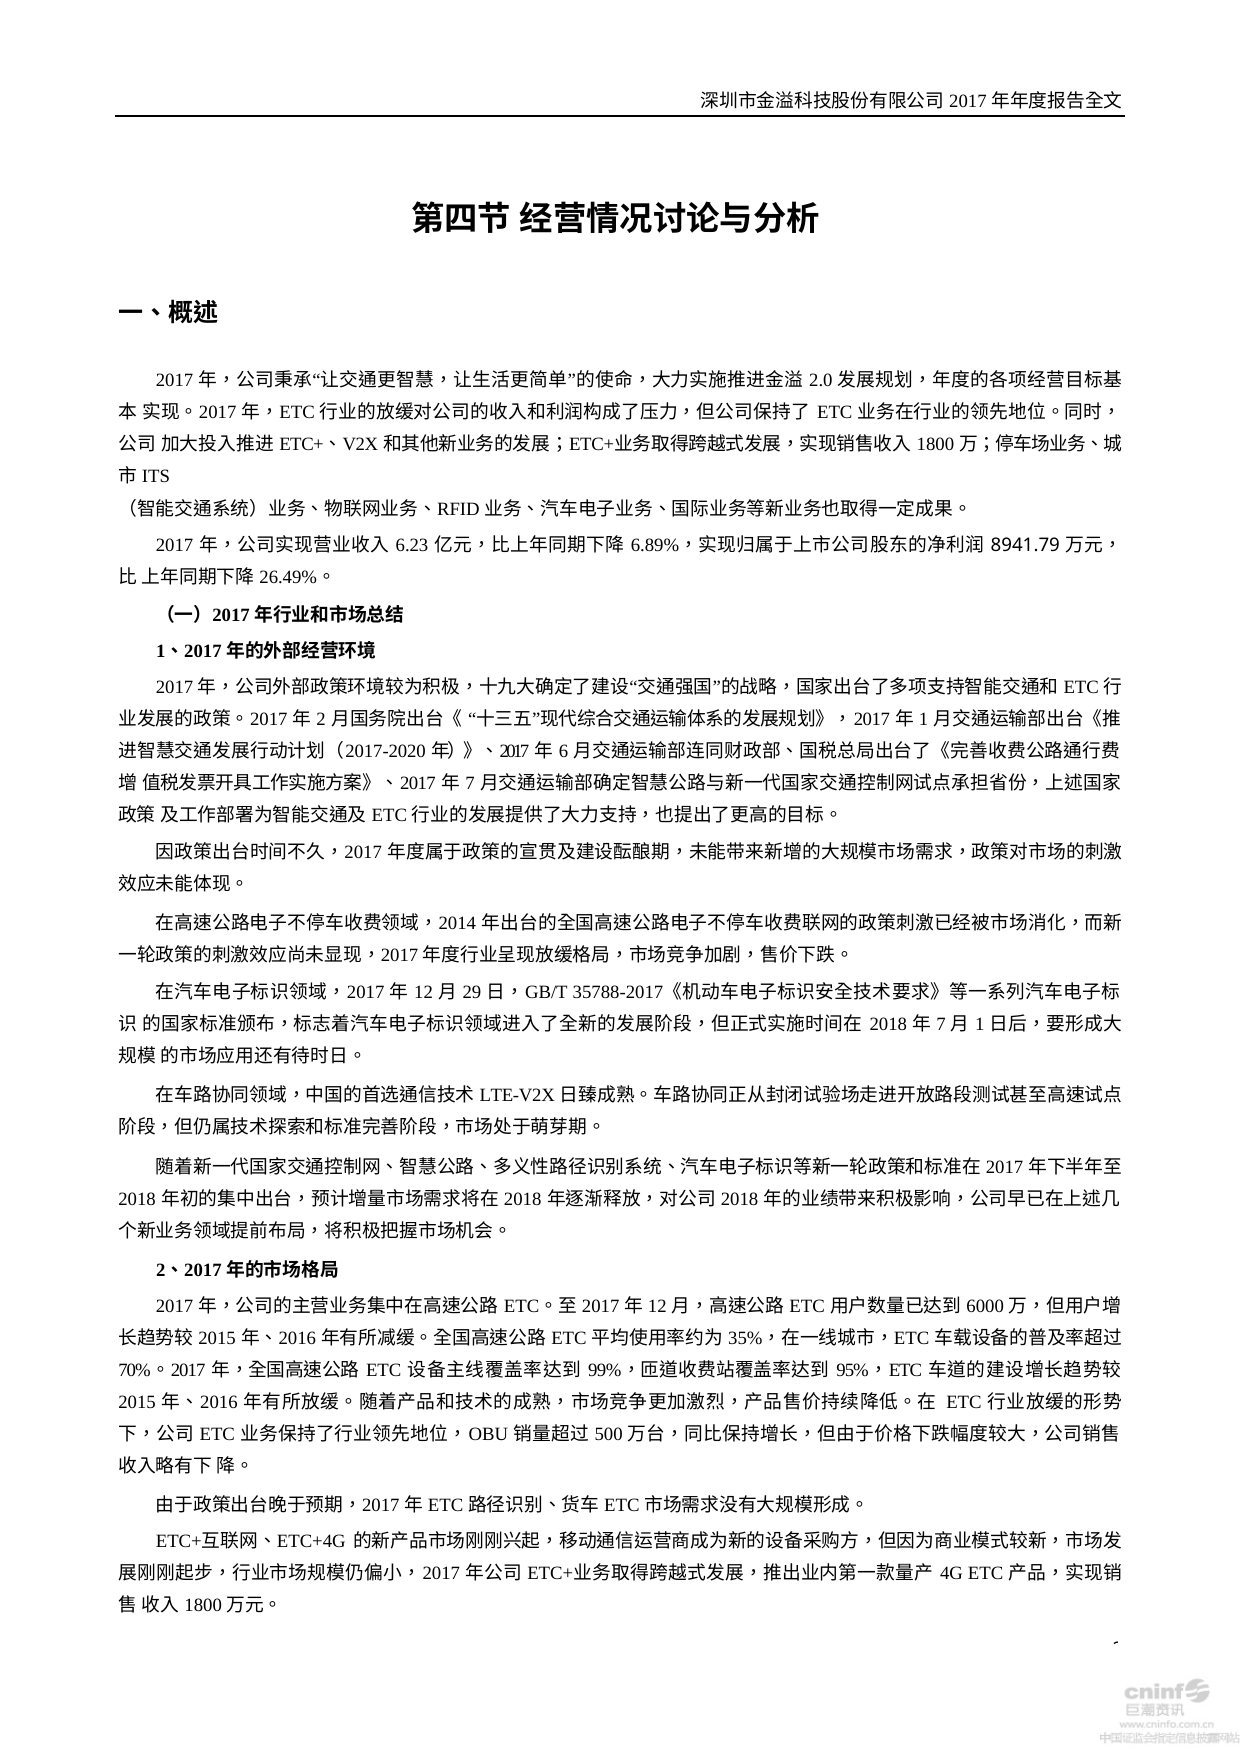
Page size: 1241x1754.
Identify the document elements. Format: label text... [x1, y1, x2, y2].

text 2017 年，公司秉承“让交通更智慧，让生活更简单”的使命，大力实施推进金溢 2.0 发展规划，年度的各项经营目标基本 实现。2017 年，ETC 行业的放缓对公司的收入和利润构成了压力，但公司保持了 ETC 业务在行业的领先地位。同时，公司 加大投入推进 ETC+、V2X 和其他新业务的发展；ETC+业务取得跨越式发展，实现销售收入 1800 万；停车场业务、城市 ITS [118, 367, 1122, 488]
text ETC+互联网、ETC+4G 的新产品市场刚刚兴起，移动通信运营商成为新的设备采购方，但因为商业模式较新，市场发 展刚刚起步，行业市场规模仍偏小，2017 年公司 ETC+业务取得跨越式发展，推出业内第一款量产 4G ETC 产品，实现销售 收入 1800 万元。 [118, 1527, 1122, 1616]
subtitle 一、概述 [118, 295, 1112, 329]
picture [1099, 1673, 1241, 1754]
text 2017 年，公司实现营业收入 6.23 亿元，比上年同期下降 6.89%，实现归属于上市公司股东的净利润 8941.79 万元，比 上年同期下降 26.49%。 [118, 532, 1122, 589]
text 随着新一代国家交通控制网、智慧公路、多义性路径识别系统、汽车电子标识等新一轮政策和标准在 2017 年下半年至 [156, 1153, 1240, 1178]
text 在高速公路电子不停车收费领域，2014 年出台的全国高速公路电子不停车收费联网的政策刺激已经被市场消化，而新 一轮政策的刺激效应尚未显现，2017 年度行业呈现放缓格局，市场竞争加剧，售价下跌。 [118, 909, 1123, 967]
subtitle 第四节 经营情况讨论与分析 [411, 194, 1112, 240]
subtitle 1、2017 年的外部经营环境 [156, 637, 1112, 663]
text 2018 年初的集中出台，预计增量市场需求将在 2018 年逐渐释放，对公司 2018 年的业绩带来积极影响，公司早已在上述几 个新业务领域提前布局，将积极把握市场机会。 [118, 1185, 1124, 1243]
text 因政策出台时间不久，2017 年度属于政策的宣贯及建设酝酿期，未能带来新增的大规模市场需求，政策对市场的刺激 效应未能体现。 [118, 838, 1122, 896]
text 由于政策出台晚于预期，2017 年 ETC 路径识别、货车 ETC 市场需求没有大规模形成。 [156, 1491, 1112, 1517]
text 在汽车电子标识领域，2017 年 12 月 29 日，GB/T 35788-2017《机动车电子标识安全技术要求》等一系列汽车电子标识 的国家标准颁布，标志着汽车电子标识领域进入了全新的发展阶段，但正式实施时间在 2018 年 7 月 1 日后，要形成大规模 的市场应用还有待时日。 [118, 979, 1122, 1068]
text 2017 年，公司外部政策环境较为积极，十九大确定了建设“交通强国”的战略，国家出台了多项支持智能交通和 ETC 行 业发展的政策。2017 年 2 月国务院出台《 “十三五”现代综合交通运输体系的发展规划》，2017 年 1 月交通运输部出台《推 进智慧交通发展行动计划（2017-2020 年）》、2017 年 6 月交通运输部连同财政部、国税总局出台了《完善收费公路通行费增 值税发票开具工作实施方案》、2017 年 7 月交通运输部确定智慧公路与新一代国家交通控制网试点承担省份，上述国家政策 及工作部署为智能交通及 ETC 行业的发展提供了大力支持，也提出了更高的目标。 [118, 673, 1122, 826]
text 2017 年，公司的主营业务集中在高速公路 ETC。至 2017 年 12 月，高速公路 ETC 用户数量已达到 6000 万，但用户增 长趋势较 2015 年、2016 年有所减缓。全国高速公路 ETC 平均使用率约为 35%，在一线城市，ETC 车载设备的普及率超过 70%。2017 年，全国高速公路 ETC 设备主线覆盖率达到 99%，匝道收费站覆盖率达到 95%，ETC 车道的建设增长趋势较 2015 年、2016 年有所放缓。随着产品和技术的成熟，市场竞争更加激烈，产品售价持续降低。在 ETC 行业放缓的形势下，公司 ETC 业务保持了行业领先地位，OBU 销量超过 500 万台，同比保持增长，但由于价格下跌幅度较大，公司销售收入略有下 降。 [118, 1292, 1123, 1477]
subtitle （一）2017 年行业和市场总结 [156, 601, 1112, 627]
text （智能交通系统）业务、物联网业务、RFID 业务、汽车电子业务、国际业务等新业务也取得一定成果。 [118, 496, 1112, 521]
subtitle 2、2017 年的市场格局 [156, 1256, 1112, 1282]
text 在车路协同领域，中国的首选通信技术 LTE-V2X 日臻成熟。车路协同正从封闭试验场走进开放路段测试甚至高速试点 阶段，但仍属技术探索和标准完善阶段，市场处于萌芽期。 [118, 1082, 1122, 1139]
